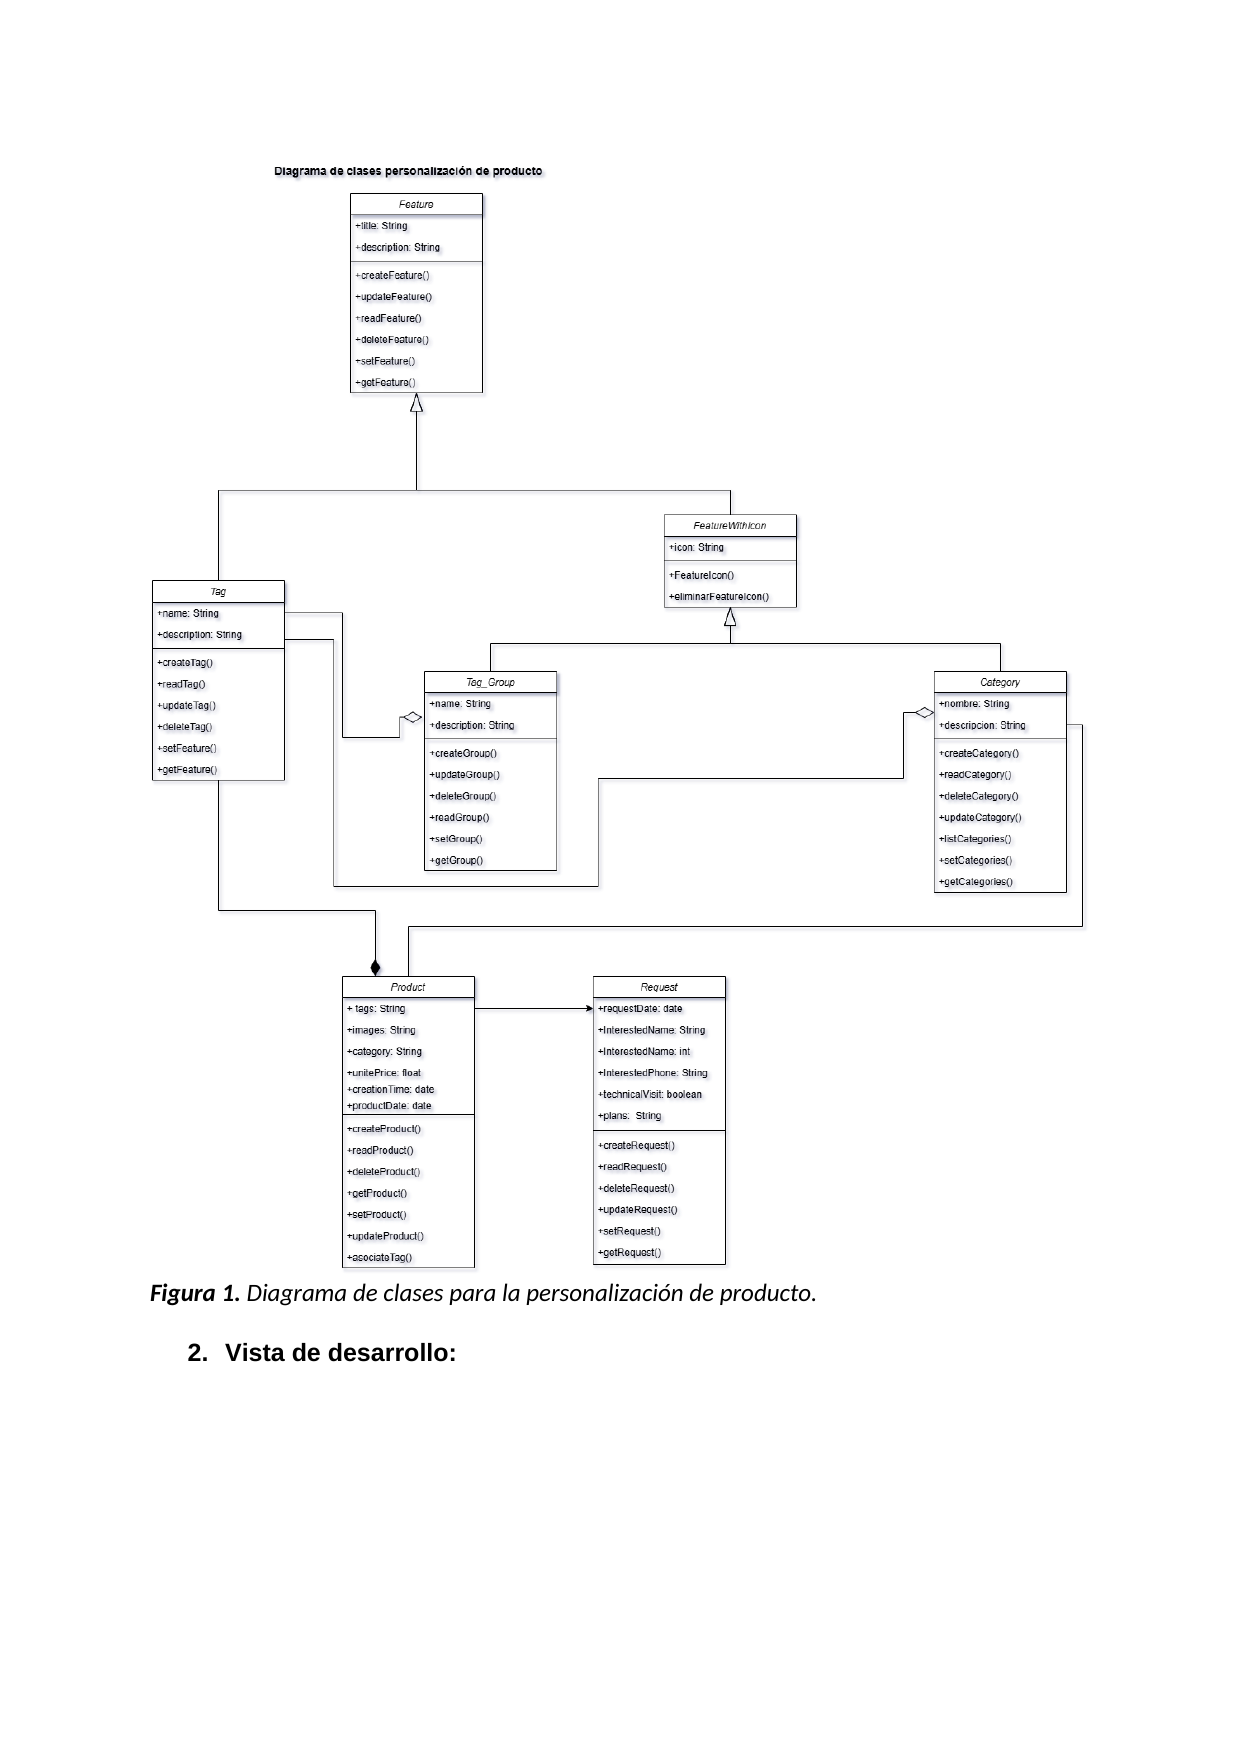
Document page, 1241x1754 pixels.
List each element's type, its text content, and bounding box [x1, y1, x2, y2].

text Figura 1. Diagrama de clases para la personalización de producto. [150, 1277, 1090, 1308]
picture [150, 150, 1090, 1277]
list Vista de desarrollo: [187, 1338, 1090, 1367]
